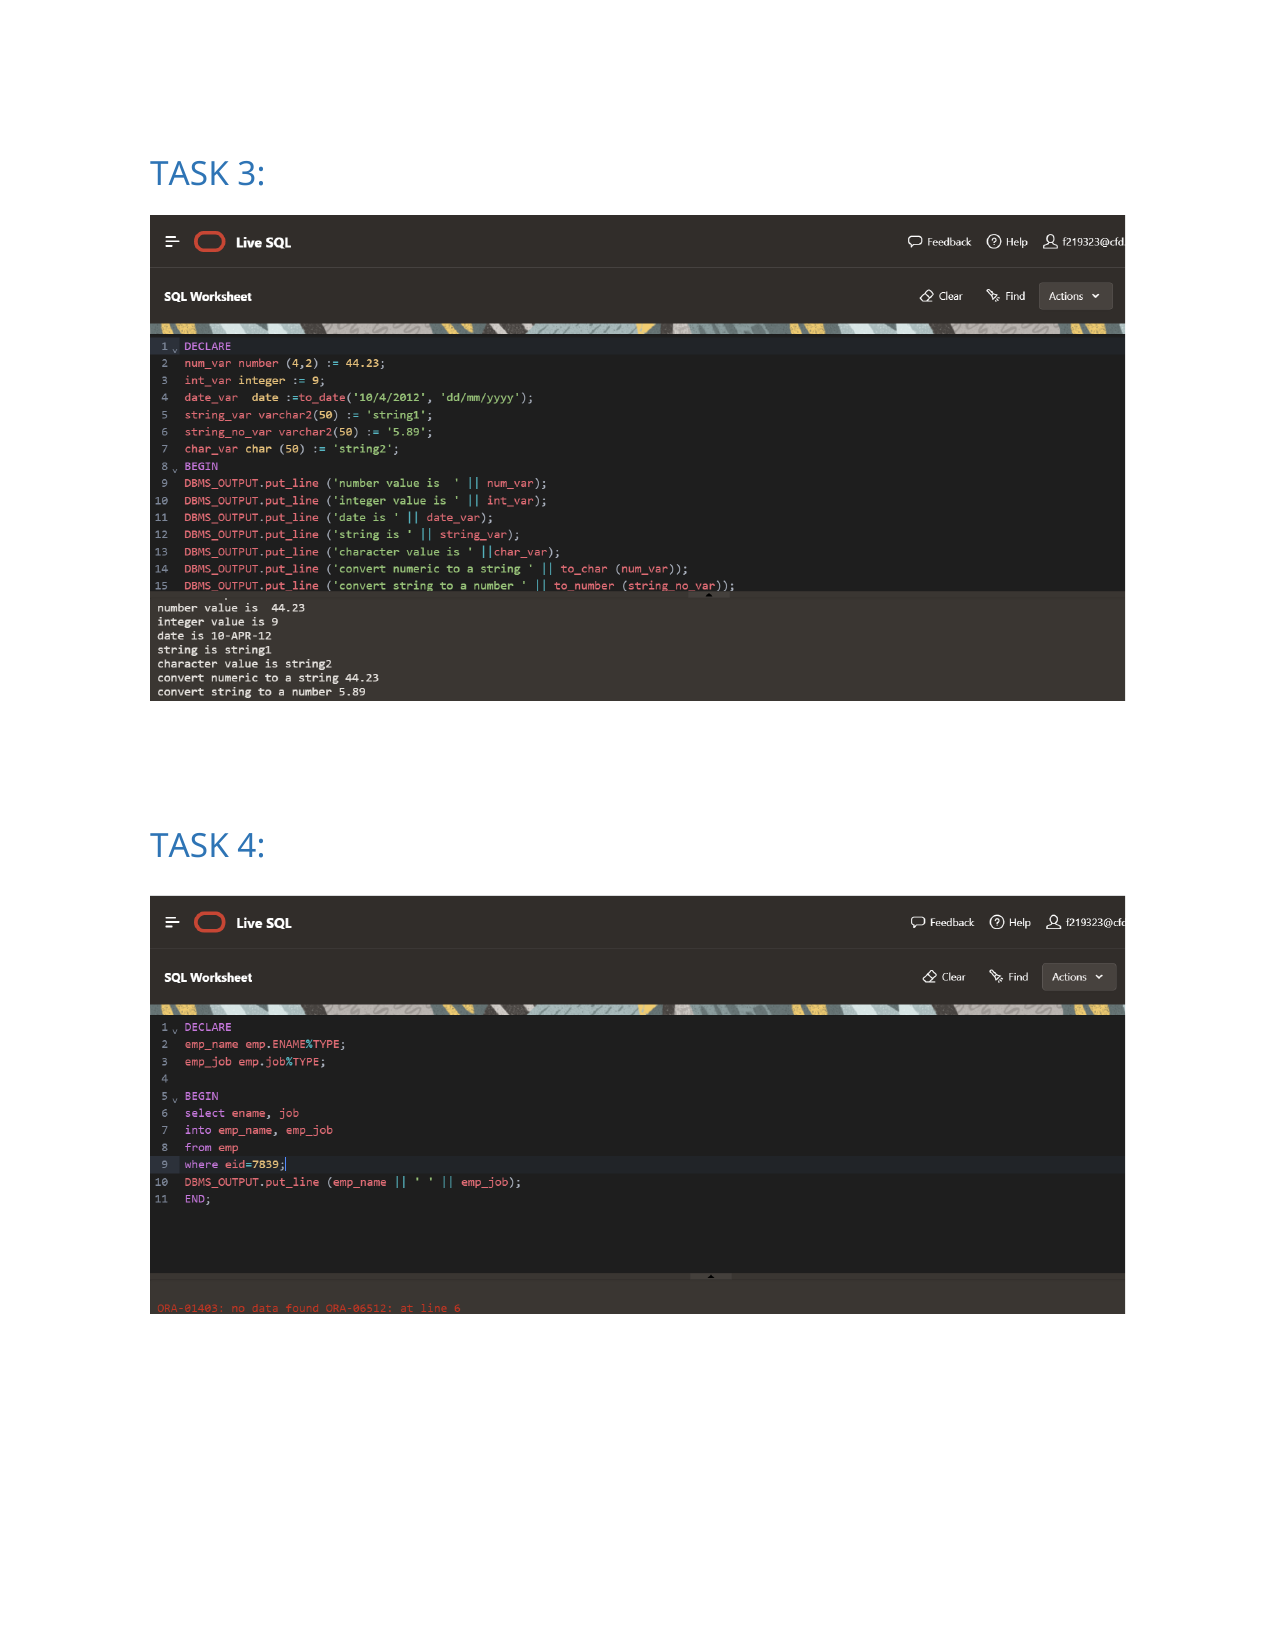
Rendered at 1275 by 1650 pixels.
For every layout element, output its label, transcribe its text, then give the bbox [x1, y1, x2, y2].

subtitle TASK 4: [150, 821, 1125, 867]
text TASK 3: [150, 150, 1125, 195]
picture [150, 215, 1125, 701]
picture [150, 895, 1125, 1314]
